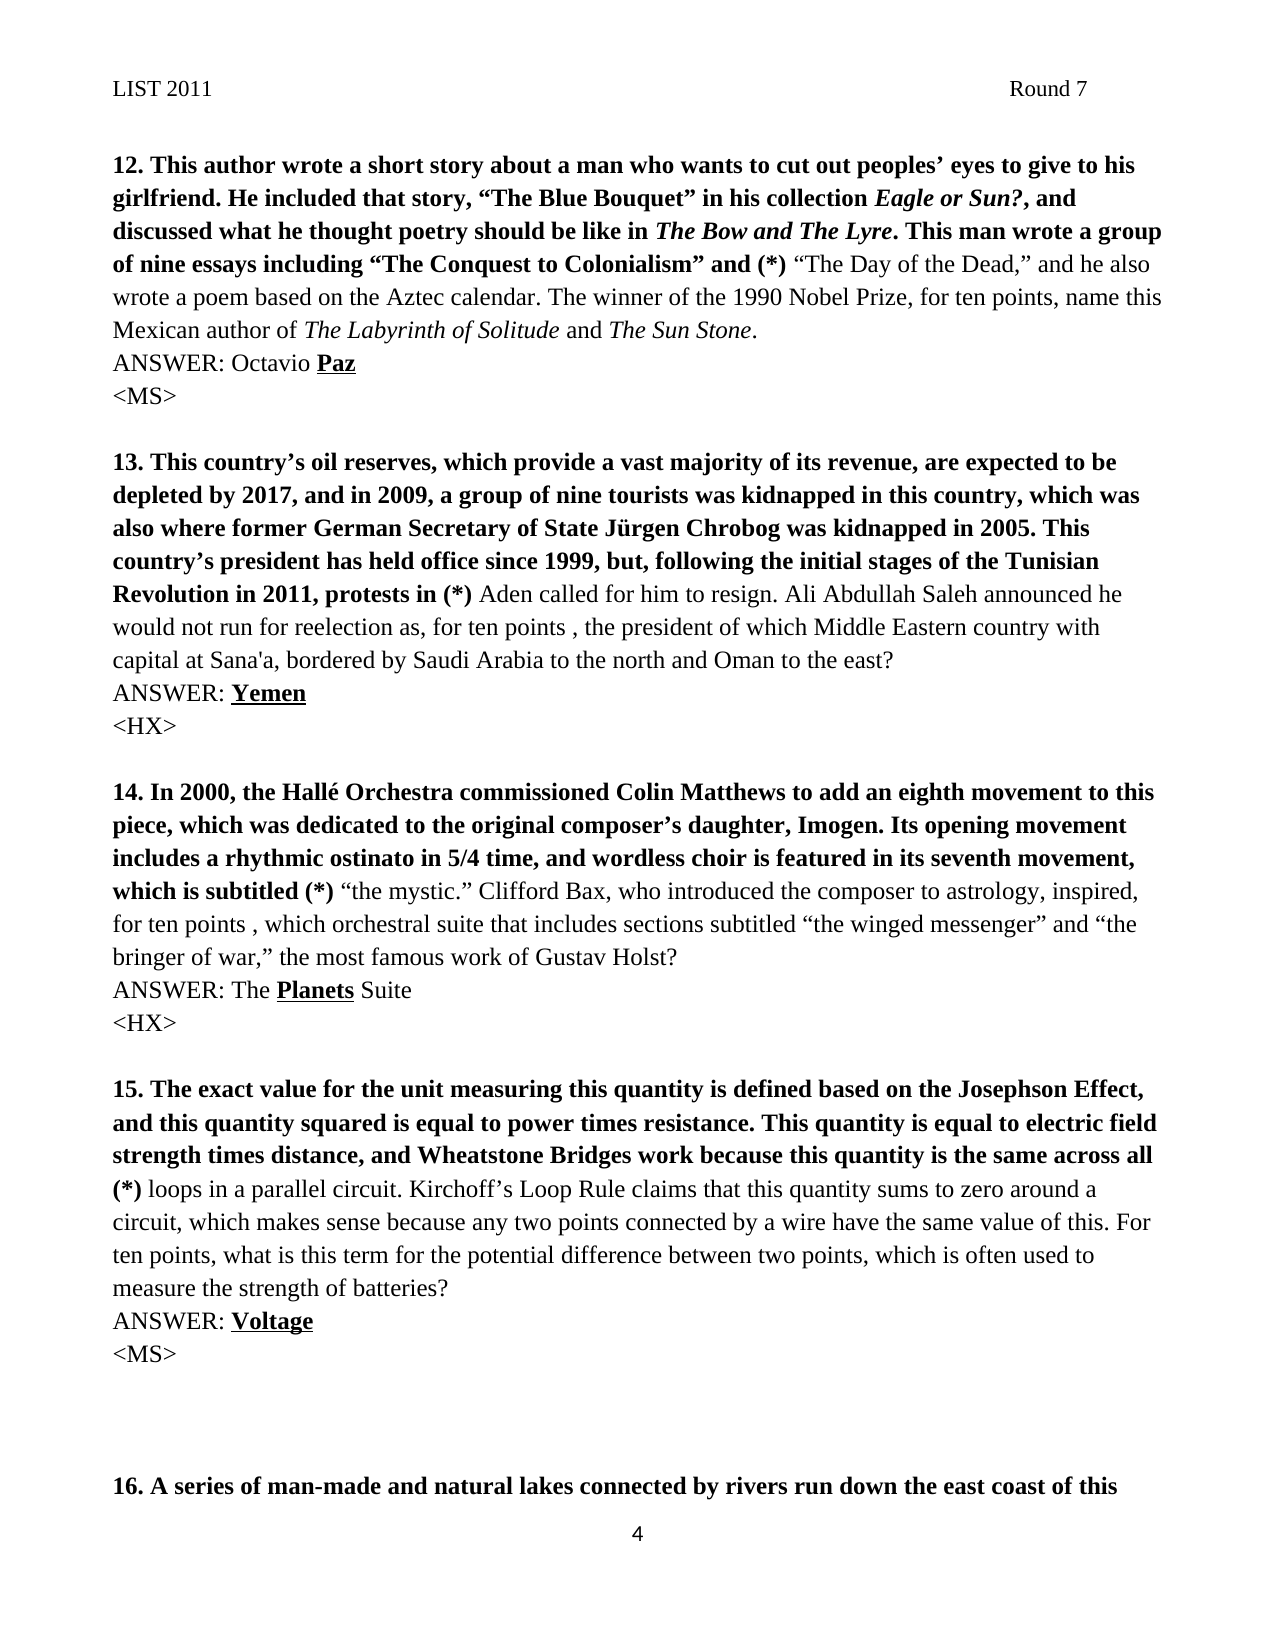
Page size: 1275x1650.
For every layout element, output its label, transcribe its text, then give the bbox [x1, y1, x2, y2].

text ANSWER: Yemen [112, 678, 1162, 707]
text ANSWER: The Planets Suite [112, 976, 1162, 1004]
text ANSWER: Voltage [112, 1306, 1162, 1334]
text <MS> [112, 381, 1162, 410]
text <HX> [112, 711, 1162, 740]
text 12. This author wrote a short story about a man who wants to cut out peoples’ eyes to give to his girlfriend. He included that story, “The Blue Bouquet” in his collection Eagle or Sun?, and discussed what he thought poetry should be like in The Bow and The Lyre. This man wrote a group of nine essays including “The Conquest to Colonialism” and (*) “The Day of the Dead,” and he also wrote a poem based on the Aztec calendar. The winner of the 1990 Nobel Prize, for ten points, name this Mexican author of The Labyrinth of Solitude and The Sun Stone. [112, 150, 1162, 344]
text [112, 1471, 1162, 1499]
text ANSWER: Octavio Paz [112, 348, 1162, 377]
text 15. The exact value for the unit measuring this quantity is defined based on the Josephson Effect, and this quantity squared is equal to power times resistance. This quantity is equal to electric field strength times distance, and Wheatstone Bridges work because this quantity is the same across all (*) loops in a parallel circuit. Kirchoff’s Loop Rule claims that this quantity sums to zero around a circuit, which makes sense because any two points connected by a wire have the same value of this. For ten points, what is this term for the potential difference between two points, which is often used to measure the strength of batteries? [112, 1074, 1162, 1301]
text <MS> [112, 1339, 1162, 1367]
text <HX> [112, 1008, 1162, 1037]
text 13. This country’s oil reserves, which provide a vast majority of its revenue, are expected to be depleted by 2017, and in 2009, a group of nine tourists was kidnapped in this country, which was also where former German Secretary of State Jürgen Chrobog was kidnapped in 2005. This country’s president has held office since 1999, but, following the initial stages of the Tunisian Revolution in 2011, protests in (*) Aden called for him to resign. Ali Abdullah Saleh announced he would not run for reelection as, for ten points , the president of which Middle Eastern country with capital at Sana'a, bordered by Saudi Arabia to the north and Oman to the east? [112, 447, 1162, 674]
text 14. In 2000, the Hallé Orchestra commissioned Colin Matthews to add an eighth movement to this piece, which was dedicated to the original composer’s daughter, Imogen. Its opening movement includes a rhythmic ostinato in 5/4 time, and wordless choir is featured in its seventh movement, which is subtitled (*) “the mystic.” Clifford Bax, who introduced the composer to astrology, inspired, for ten points , which orchestral suite that includes sections subtitled “the winged messenger” and “the bringer of war,” the most famous work of Gustav Holst? [112, 777, 1162, 971]
